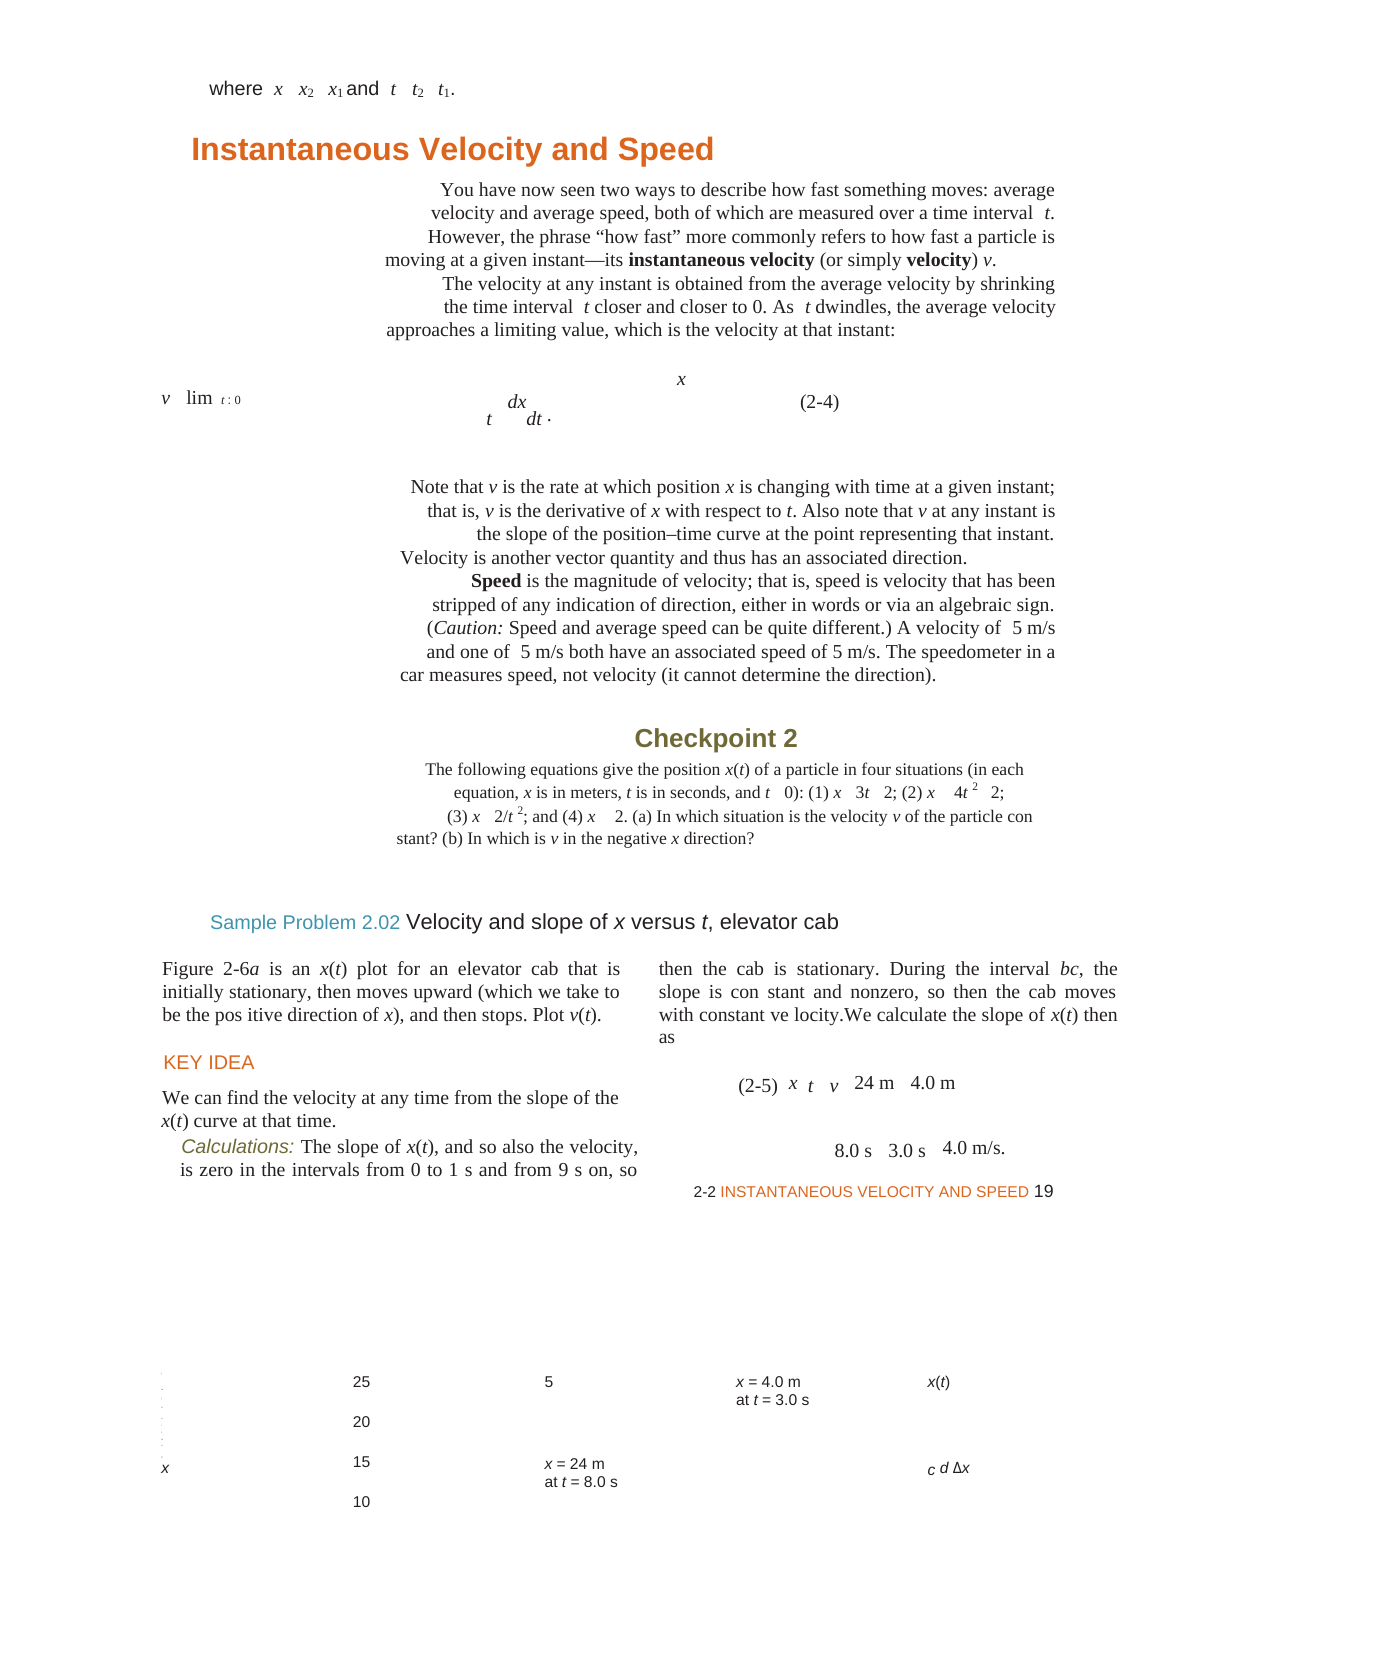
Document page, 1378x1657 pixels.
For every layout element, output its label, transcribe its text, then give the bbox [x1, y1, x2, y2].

text car measures speed, not velocity (it cannot determine the direction). [161, 663, 937, 686]
text 5 [544, 1373, 736, 1391]
text that is, v is the derivative of x with respect to t. Also note that v at any instant is [161, 499, 1055, 522]
text However, the phrase “how fast” more commonly refers to how fast a particle is [161, 225, 1055, 247]
text Sample Problem 2.02 Velocity and slope of x versus t, elevator cab [210, 909, 1119, 934]
text t dxdt . [480, 390, 800, 429]
text and one of 5 m/s both have an associated speed of 5 m/s. The speedometer in a [161, 639, 1056, 662]
text Calculations: The slope of x(t), and so also the velocity, is zero in the intervals from 0 to 1 s and from 9 s on, so then the cab is stationary. During the interval bc, the slope is con stant and nonzero, so then the cab moves with constant ve locity.We calculate the slope of x(t) then as [180, 1135, 638, 1180]
text 10 [353, 1493, 544, 1511]
text The following equations give the position x(t) of a particle in four situations (in each [161, 759, 1024, 779]
text 2-2 INSTANTANEOUS VELOCITY AND SPEED 19 [161, 1180, 1053, 1201]
text v lim t : 0 [161, 390, 480, 408]
text Calculations: The slope of x(t), and so also the velocity, is zero in the intervals from 0 to 1 s and from 9 s on, so then the cab is stationary. During the interval bc, the slope is con stant and nonzero, so then the cab moves with constant ve locity.We calculate the slope of x(t) then as [658, 958, 1117, 1048]
text Note that v is the rate at which position x is changing with time at a given instant; [161, 476, 1055, 498]
text Instantaneous Velocity and Speed [161, 130, 715, 167]
text 15 [353, 1453, 544, 1471]
text Velocity is another vector quantity and thus has an associated direction. [161, 546, 968, 569]
text (2-5) x t v 24 m 4.0 m [738, 1057, 1117, 1096]
text stripped of any indication of direction, either in words or via an algebraic sign. [161, 593, 1055, 616]
text x [161, 367, 686, 390]
text moving at a given instant—its instantaneous velocity (or simply velocity) v. [161, 248, 997, 271]
text Checkpoint 2 [634, 723, 1119, 753]
text (2-4) [800, 390, 1119, 412]
text where x x2 x1 and t t2 t1. [209, 74, 1119, 100]
text 8.0 s 3.0 s 4.0 m/s. [640, 1123, 1005, 1162]
text Speed is the magnitude of velocity; that is, speed is velocity that has been [161, 569, 1056, 592]
text c d Δx [927, 1448, 1119, 1482]
text 25 [353, 1373, 544, 1391]
text x = 4.0 m [736, 1373, 927, 1391]
text (Caution: Speed and average speed can be quite different.) A velocity of 5 m/s [161, 616, 1055, 639]
text Figure 2-6a is an x(t) plot for an elevator cab that is initially stationary, then moves upward (which we take to be the pos itive direction of x), and then stops. Plot v(t). [162, 958, 621, 1025]
text The velocity at any instant is obtained from the average velocity by shrinking [161, 272, 1056, 294]
text at t = 3.0 s [736, 1391, 927, 1409]
text the time interval t closer and closer to 0. As t dwindles, the average velocity [161, 295, 1056, 318]
text KEY IDEA [163, 1051, 640, 1074]
text We can find the velocity at any time from the slope of the x(t) curve at that time. [161, 1087, 620, 1132]
text at t = 8.0 s [544, 1473, 736, 1491]
text approaches a limiting value, which is the velocity at that instant: [161, 318, 896, 341]
text (3) x 2/t 2; and (4) x 2. (a) In which situation is the velocity v of the particle con [161, 804, 1033, 827]
text stant? (b) In which is v in the negative x direction? [161, 828, 754, 848]
text x [161, 1459, 353, 1477]
text You have now seen two ways to describe how fast something moves: average [161, 178, 1055, 201]
text 20 [353, 1413, 544, 1431]
text the slope of the position–time curve at the point representing that instant. [161, 522, 1055, 545]
text velocity and average speed, both of which are measured over a time interval t. [161, 201, 1055, 224]
text x(t) [927, 1373, 1119, 1391]
text x = 24 m [544, 1455, 736, 1473]
text equation, x is in meters, t is in seconds, and t 0): (1) x 3t 2; (2) x 4t 2 2; [161, 780, 1004, 803]
